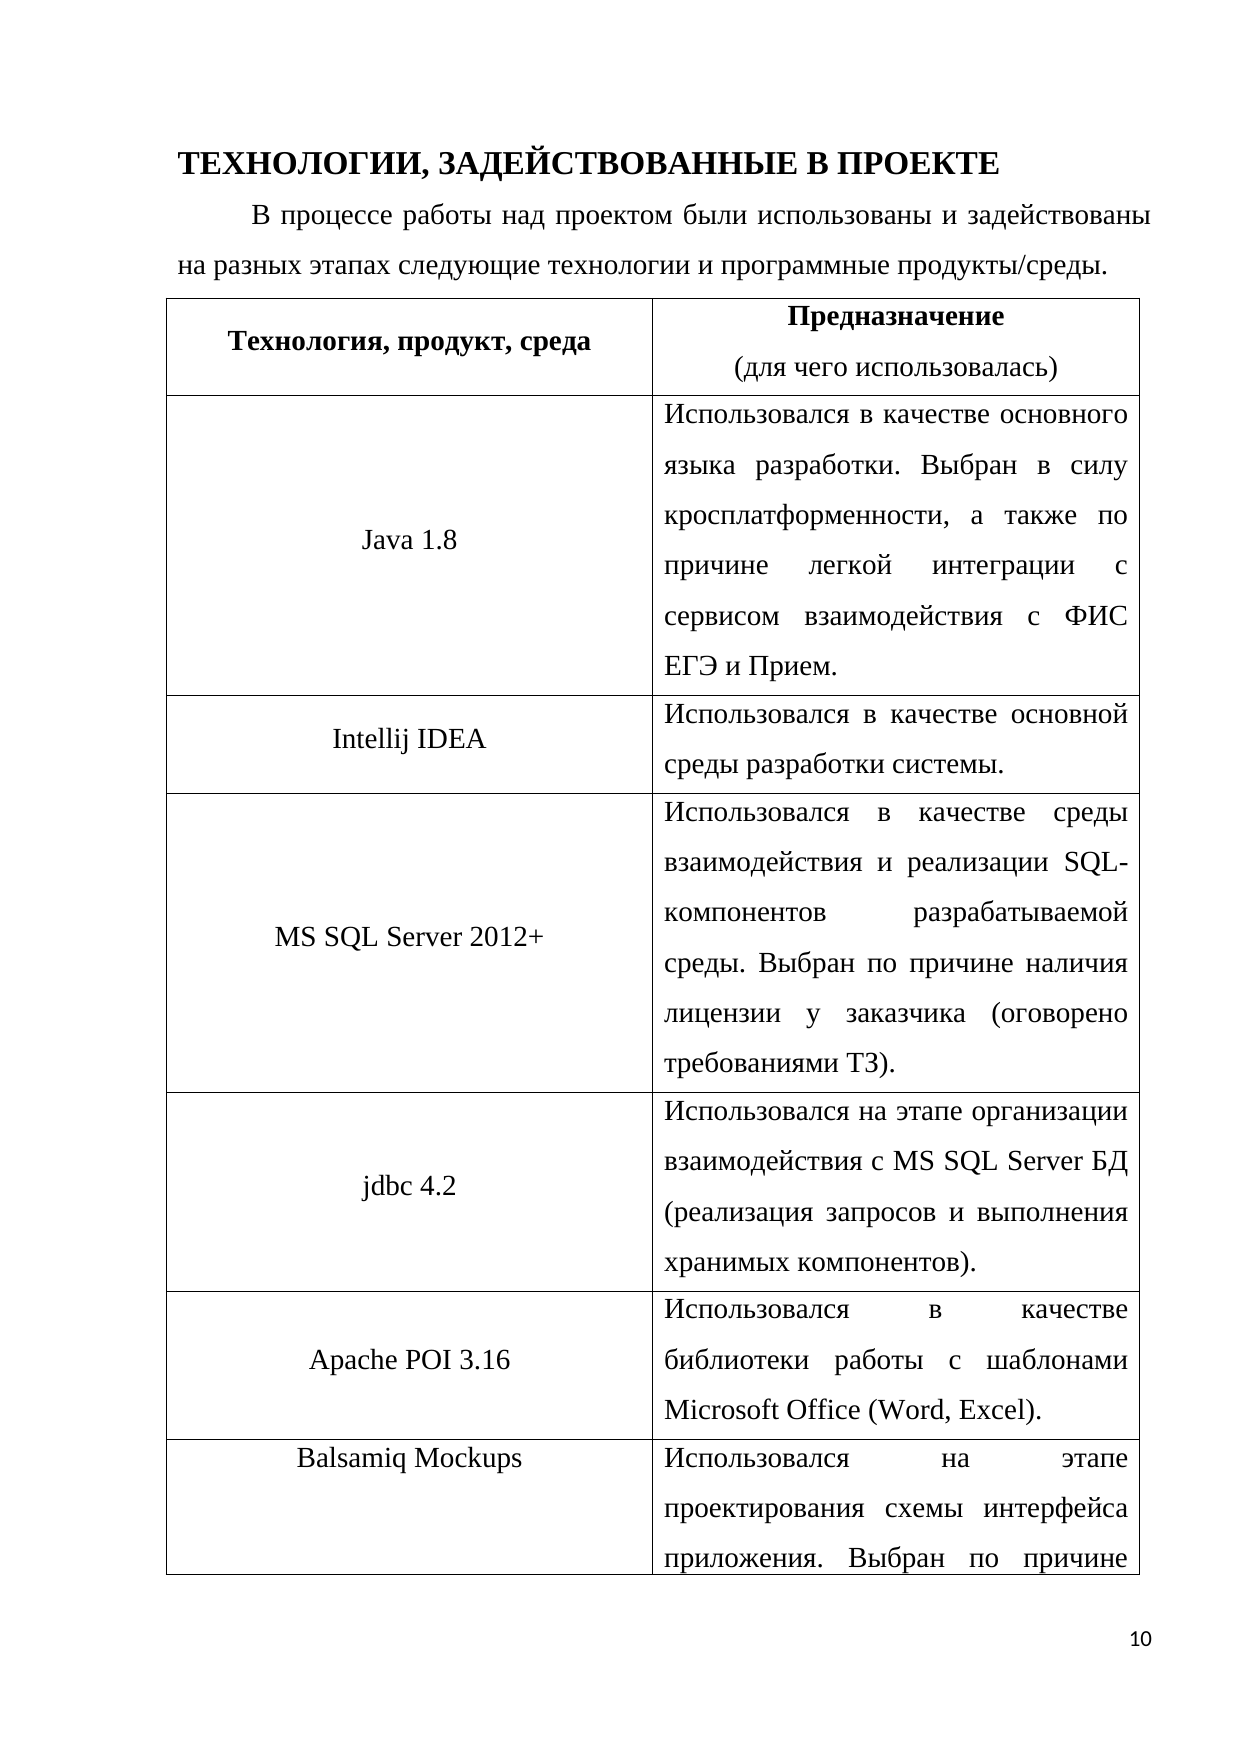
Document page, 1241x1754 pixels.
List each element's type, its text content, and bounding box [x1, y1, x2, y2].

table_header Технология, продукт, среда [167, 299, 652, 395]
table_cell Java 1.8 [167, 396, 652, 695]
subtitle ТЕХНОЛОГИИ, ЗАДЕЙСТВОВАННЫЕ В ПРОЕКТЕ [177, 143, 1152, 181]
text В процессе работы над проектом были использованы и задействованы на разных этапах следующие технологии и программные продукты/среды. [177, 197, 1152, 281]
table_cell Apache POI 3.16 [167, 1292, 652, 1439]
table_cell Использовался в качестве библиотеки работы с шаблонами Microsoft Office (Word, Excel). [653, 1292, 1139, 1439]
table_cell MS SQL Server 2012+ [167, 794, 652, 1092]
table_cell Balsamiq Mockups [167, 1440, 652, 1574]
table_cell Использовался на этапе организации взаимодействия с MS SQL Server БД (реализация запросов и выполнения хранимых компонентов). [653, 1093, 1139, 1291]
table_cell Использовался в качестве среды взаимодействия и реализации SQL-компонентов разрабатываемой среды. Выбран по причине наличия лицензии у заказчика (оговорено требованиями ТЗ). [653, 794, 1139, 1092]
table_cell Использовался в качестве основной среды разработки системы. [653, 696, 1139, 793]
table_cell Intellij IDEA [167, 696, 652, 793]
table_cell jdbc 4.2 [167, 1093, 652, 1291]
table_cell Использовался в качестве основного языка разработки. Выбран в силу кросплатформенности, а также по причине легкой интеграции с сервисом взаимодействия с ФИС ЕГЭ и Прием. [653, 396, 1139, 695]
table_header Предназначение (для чего использовалась) [653, 299, 1139, 395]
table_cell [653, 1440, 1139, 1574]
